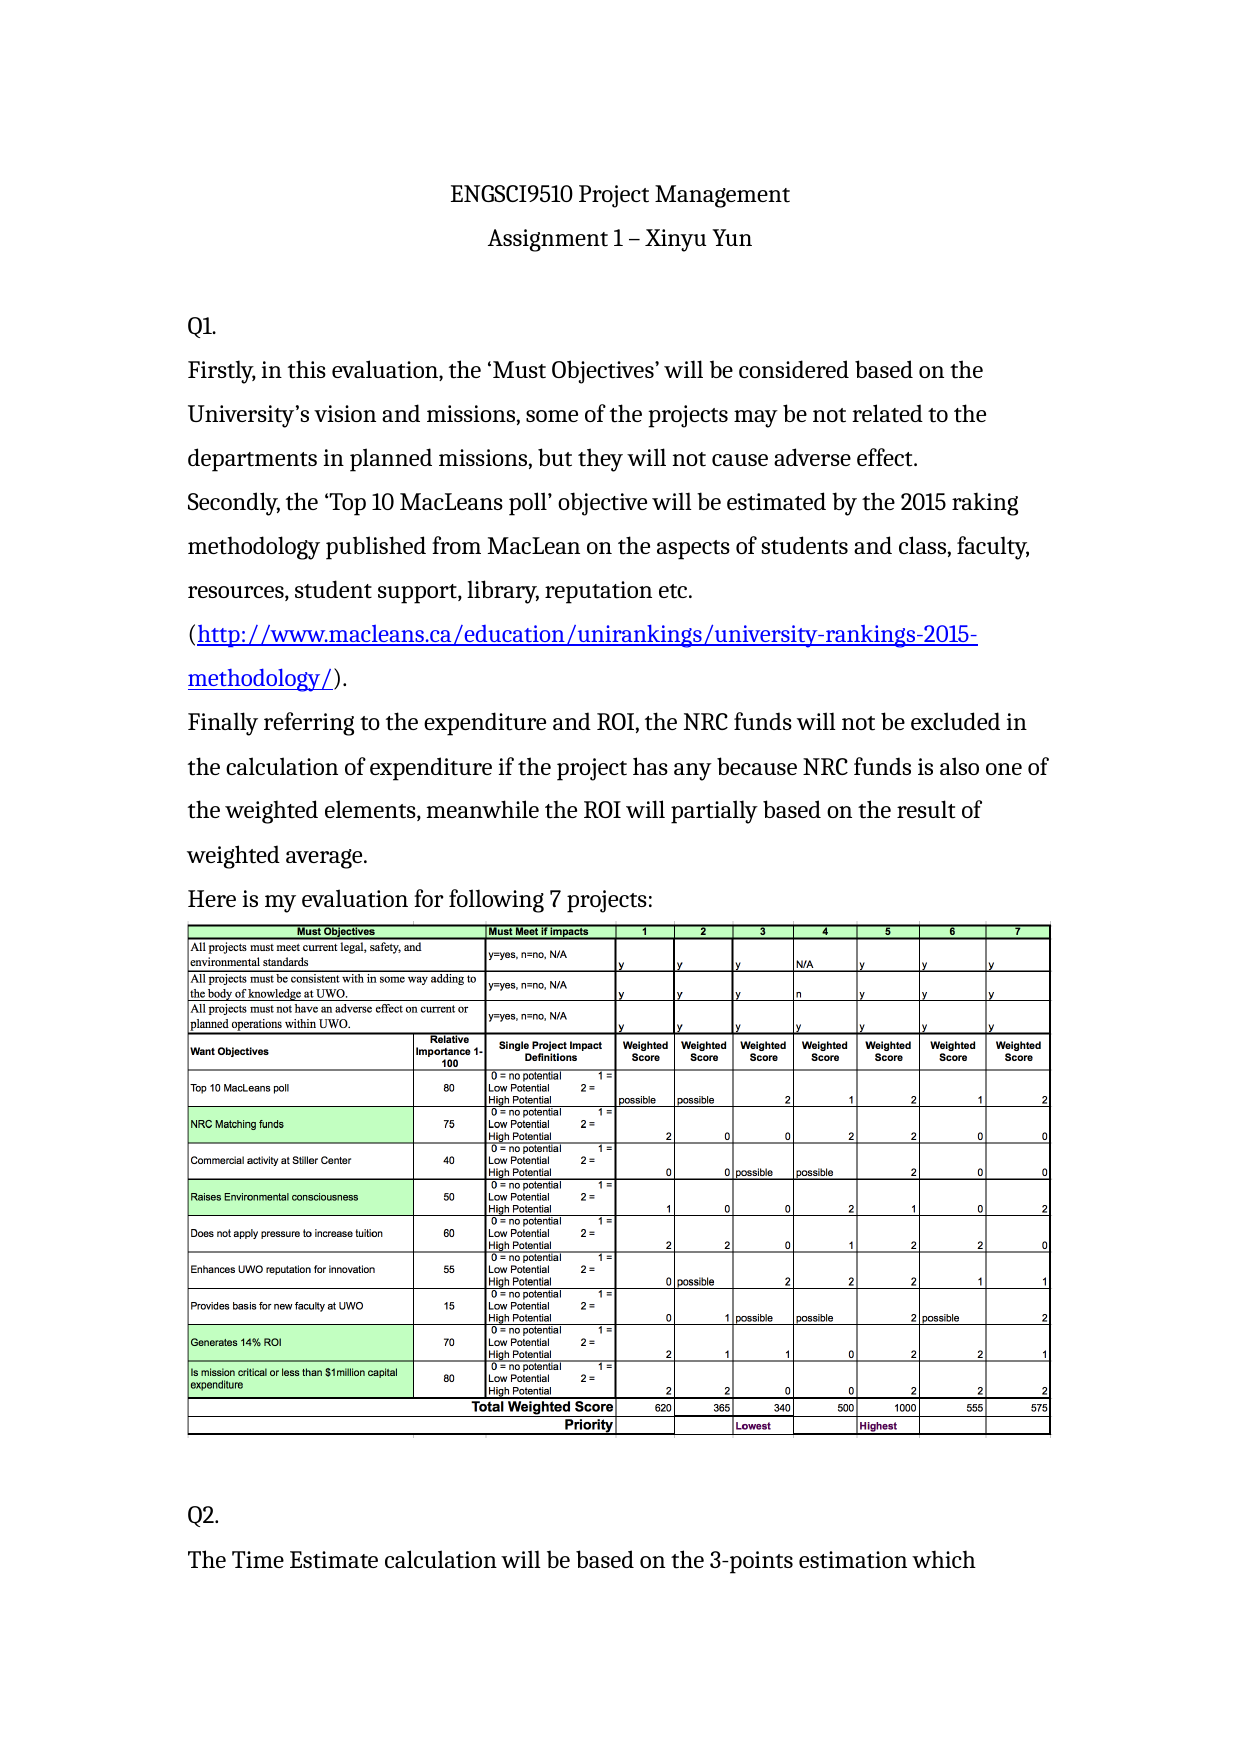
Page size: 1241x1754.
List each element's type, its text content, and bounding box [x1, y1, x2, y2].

text Secondly, the ‘Top 10 MacLeans poll’ objective will be estimated by the 2015 raking methodology published from MacLean on the aspects of students and class, faculty, resources, student support, library, reputation etc. [187, 480, 1053, 613]
text Assignment 1 – Xinyu Yun [187, 216, 1053, 260]
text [187, 1538, 1053, 1582]
text Finally referring to the expenditure and ROI, the NRC funds will not be excluded in the calculation of expenditure if the project has any because NRC funds is also one of the weighted elements, meanwhile the ROI will partially based on the result of weighted average. [187, 701, 1053, 877]
picture [187, 921, 1053, 1438]
text ENGSCI9510 Project Management [187, 172, 1053, 216]
text Q2. [187, 1494, 1053, 1538]
text Firstly, in this evaluation, the ‘Must Objectives’ will be considered based on the University’s vision and missions, some of the projects may be not related to the departments in planned missions, but they will not cause adverse effect. [187, 348, 1053, 480]
text Here is my evaluation for following 7 projects: [187, 877, 1053, 921]
text (http://www.macleans.ca/education/unirankings/university-rankings-2015-methodology/). [187, 613, 1053, 701]
text Q1. [187, 304, 1053, 348]
